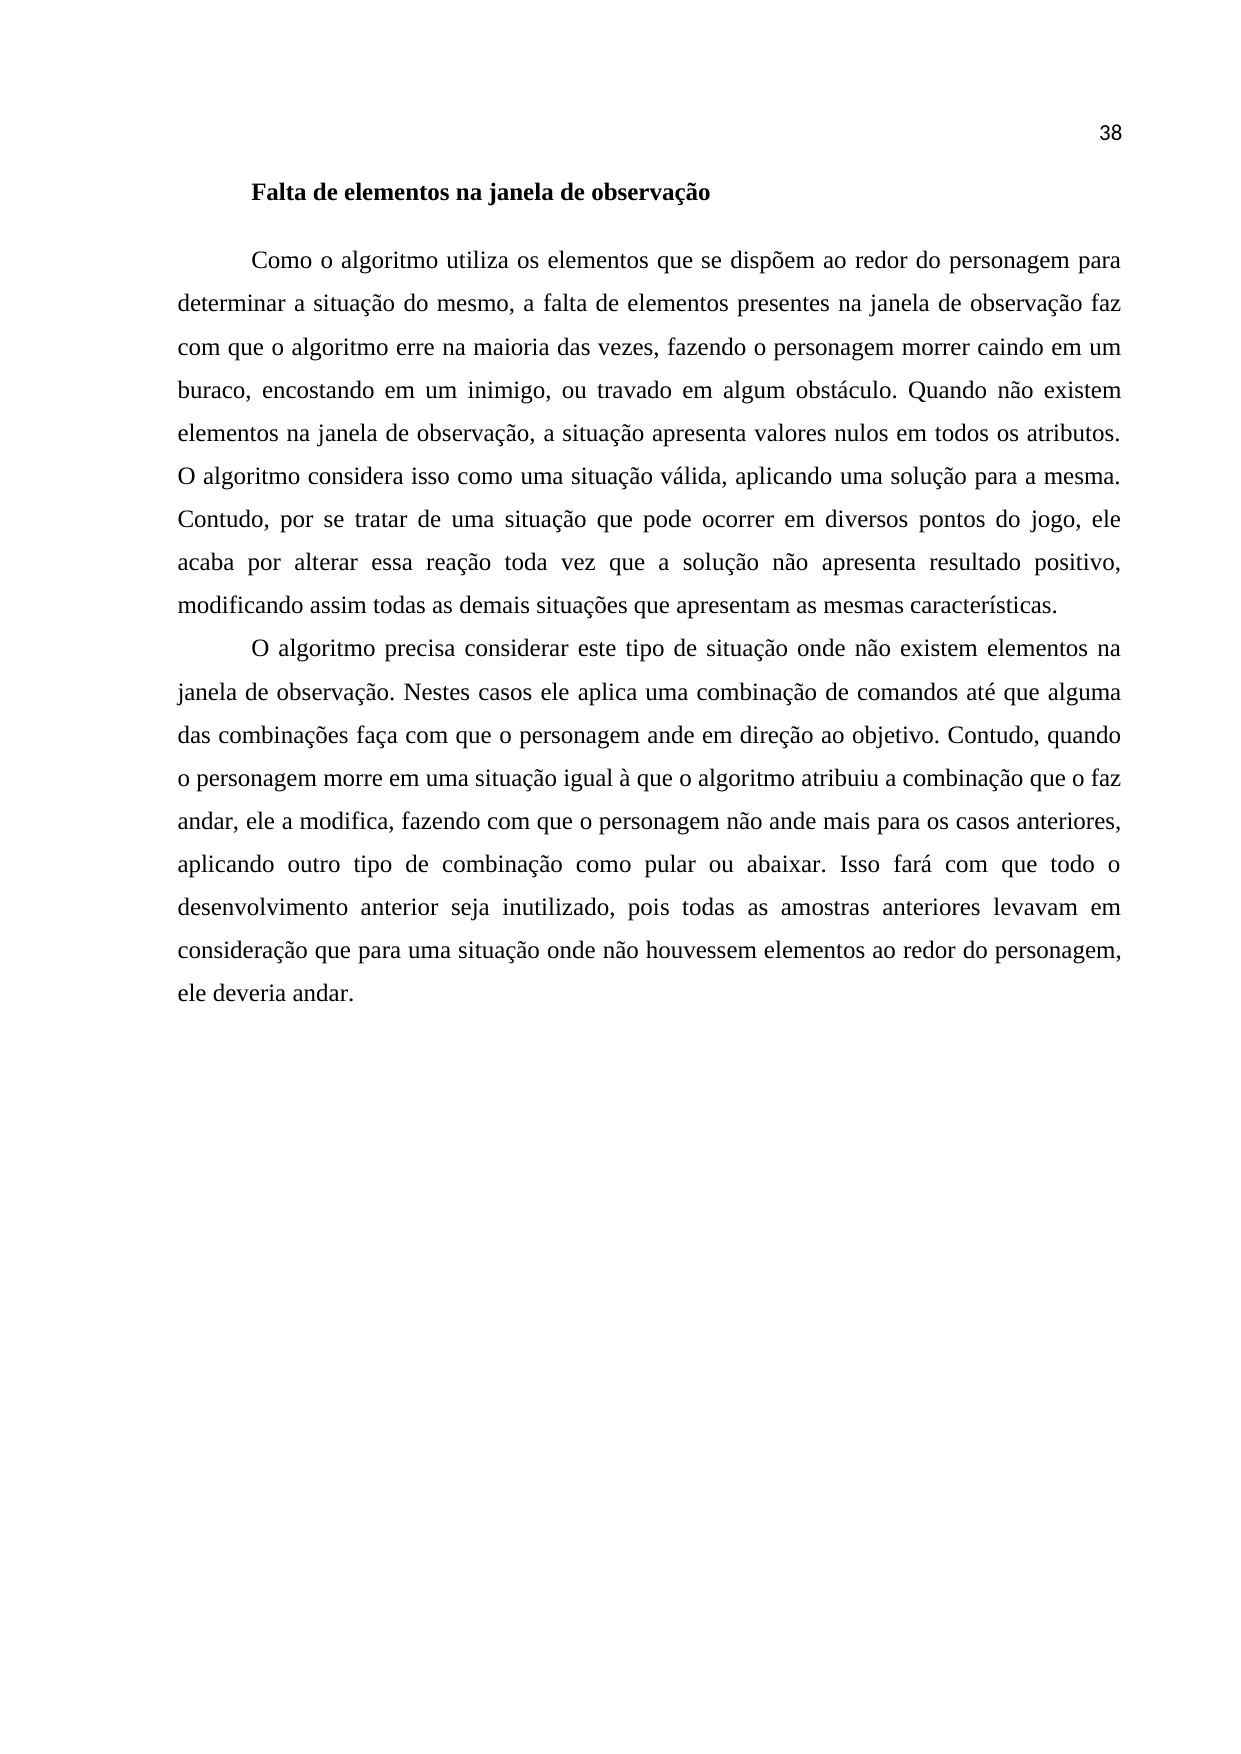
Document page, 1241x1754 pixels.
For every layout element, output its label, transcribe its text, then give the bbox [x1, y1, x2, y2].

text Como o algoritmo utiliza os elementos que se dispõem ao redor do personagem para determinar a situação do mesmo, a falta de elementos presentes na janela de observação faz com que o algoritmo erre na maioria das vezes, fazendo o personagem morrer caindo em um buraco, encostando em um inimigo, ou travado em algum obstáculo. Quando não existem elementos na janela de observação, a situação apresenta valores nulos em todos os atributos. O algoritmo considera isso como uma situação válida, aplicando uma solução para a mesma. Contudo, por se tratar de uma situação que pode ocorrer em diversos pontos do jogo, ele acaba por alterar essa reação toda vez que a solução não apresenta resultado positivo, modificando assim todas as demais situações que apresentam as mesmas características. [177, 245, 1122, 619]
list Falta de elementos na janela de observação [177, 177, 1122, 206]
list O algoritmo precisa considerar este tipo de situação onde não existem elementos na janela de observação. Nestes casos ele aplica uma combinação de comandos até que alguma das combinações faça com que o personagem ande em direção ao objetivo. Contudo, quando o personagem morre em uma situação igual à que o algoritmo atribuiu a combinação que o faz andar, ele a modifica, fazendo com que o personagem não ande mais para os casos anteriores, aplicando outro tipo de combinação como pular ou abaixar. Isso fará com que todo o desenvolvimento anterior seja inutilizado, pois todas as amostras anteriores levavam em consideração que para uma situação onde não houvessem elementos ao redor do personagem, ele deveria andar. [177, 633, 1122, 1007]
